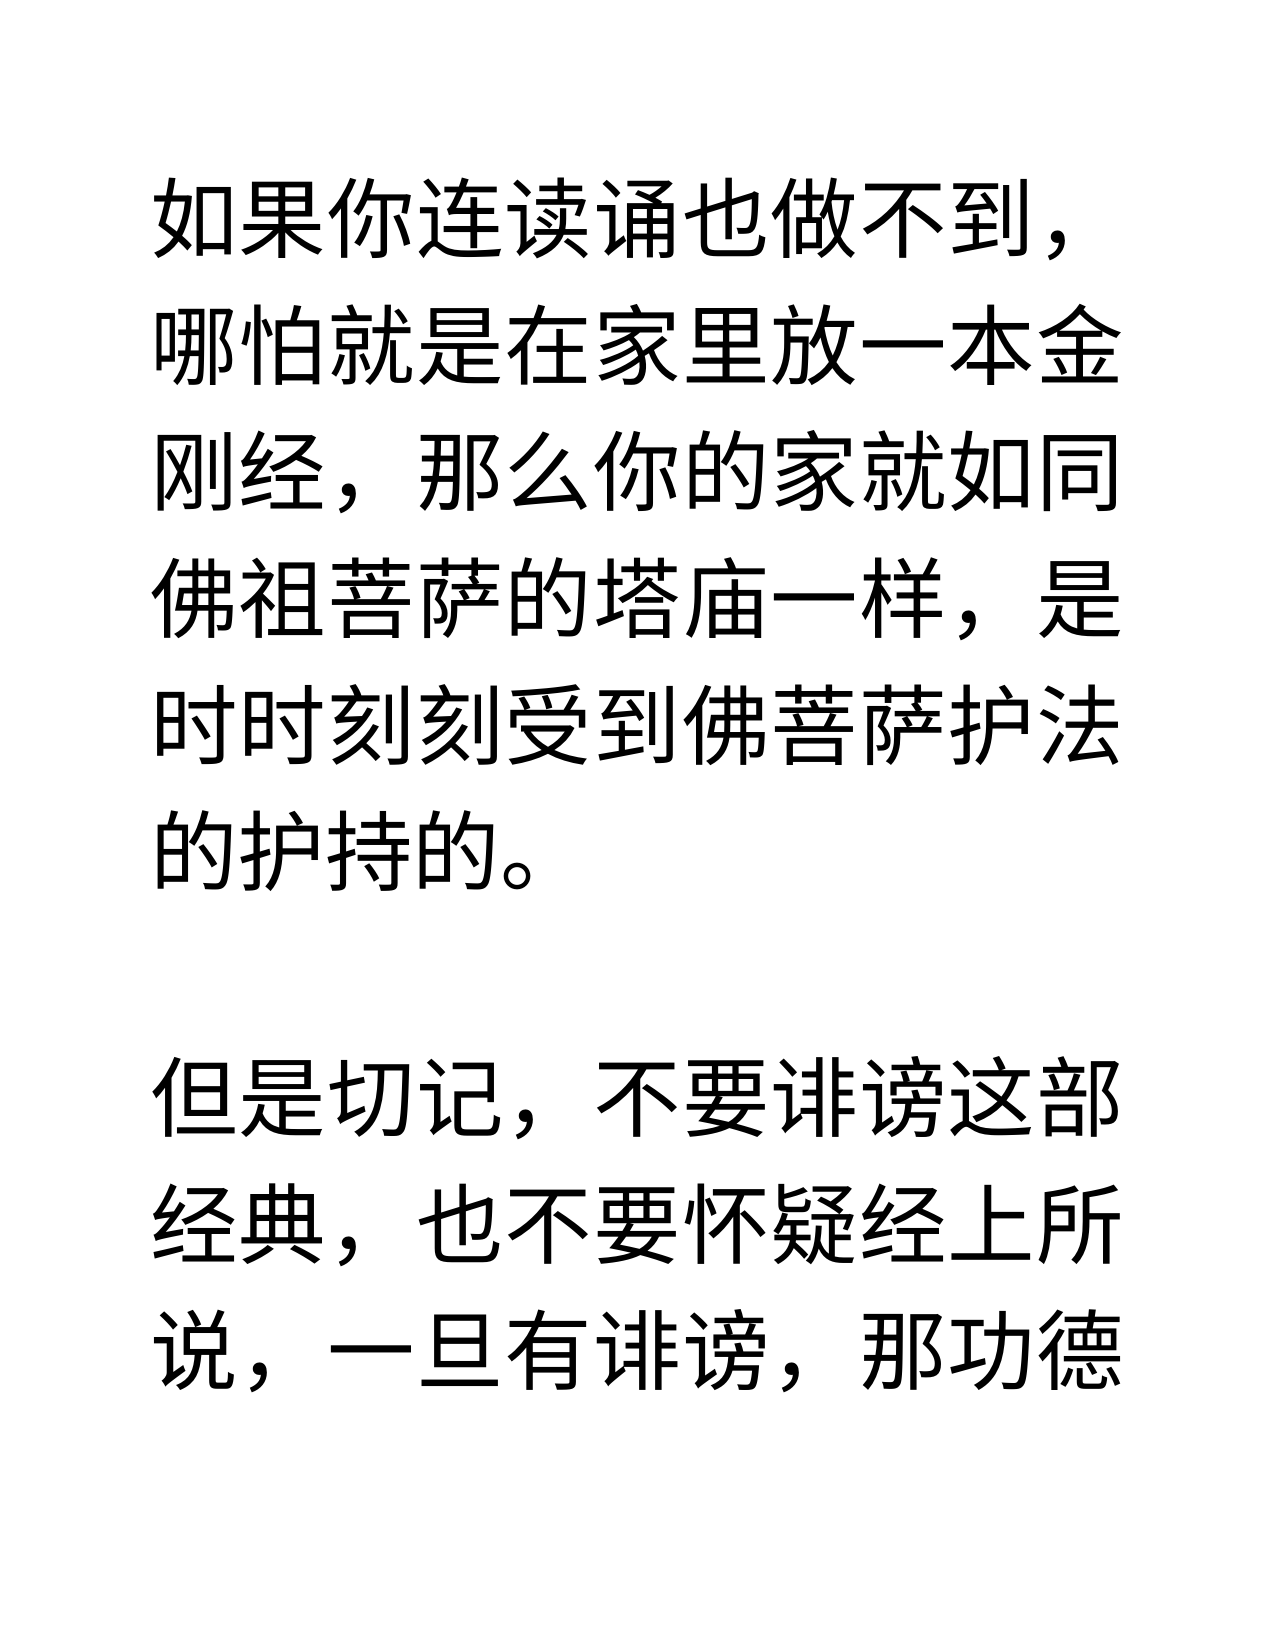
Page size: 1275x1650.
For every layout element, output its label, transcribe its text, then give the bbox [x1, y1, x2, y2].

text 如果你连读诵也做不到，哪怕就是在家里放一本金刚经，那么你的家就如同佛祖菩萨的塔庙一样，是时时刻刻受到佛菩萨护法的护持的。 [150, 150, 1125, 910]
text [150, 1029, 1125, 1409]
